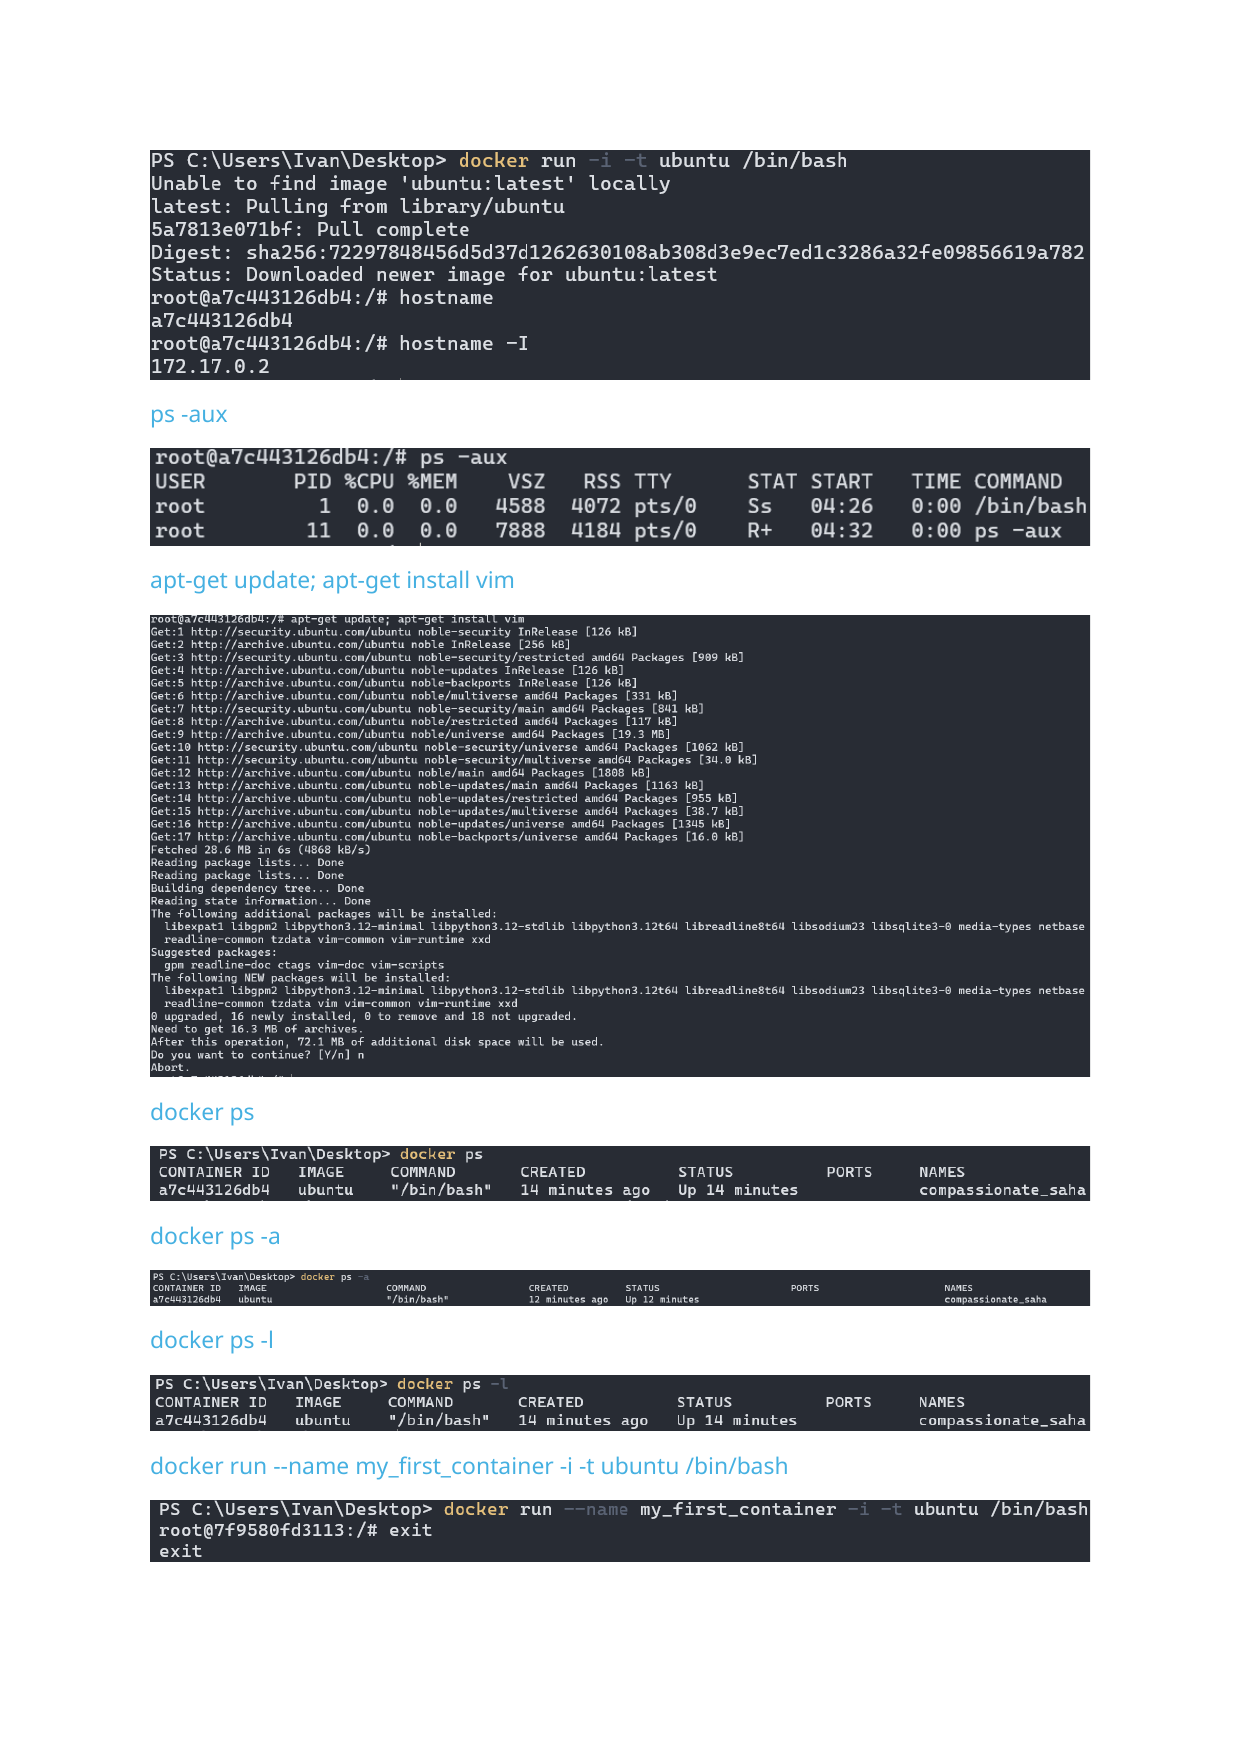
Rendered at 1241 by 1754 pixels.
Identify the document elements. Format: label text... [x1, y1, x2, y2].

text docker ps -a [150, 1220, 1090, 1251]
picture [150, 1270, 1091, 1306]
picture [150, 1146, 1091, 1201]
text ps -aux [150, 398, 1090, 429]
picture [150, 615, 1091, 1077]
text docker run --name my_first_container -i -t ubuntu /bin/bash [150, 1450, 1090, 1481]
text docker ps [150, 1096, 1090, 1127]
text apt-get update; apt-get install vim [150, 564, 1090, 596]
picture [150, 150, 1091, 380]
picture [150, 1500, 1091, 1562]
text docker ps -l [150, 1324, 1090, 1356]
picture [150, 1375, 1091, 1431]
picture [150, 448, 1091, 546]
